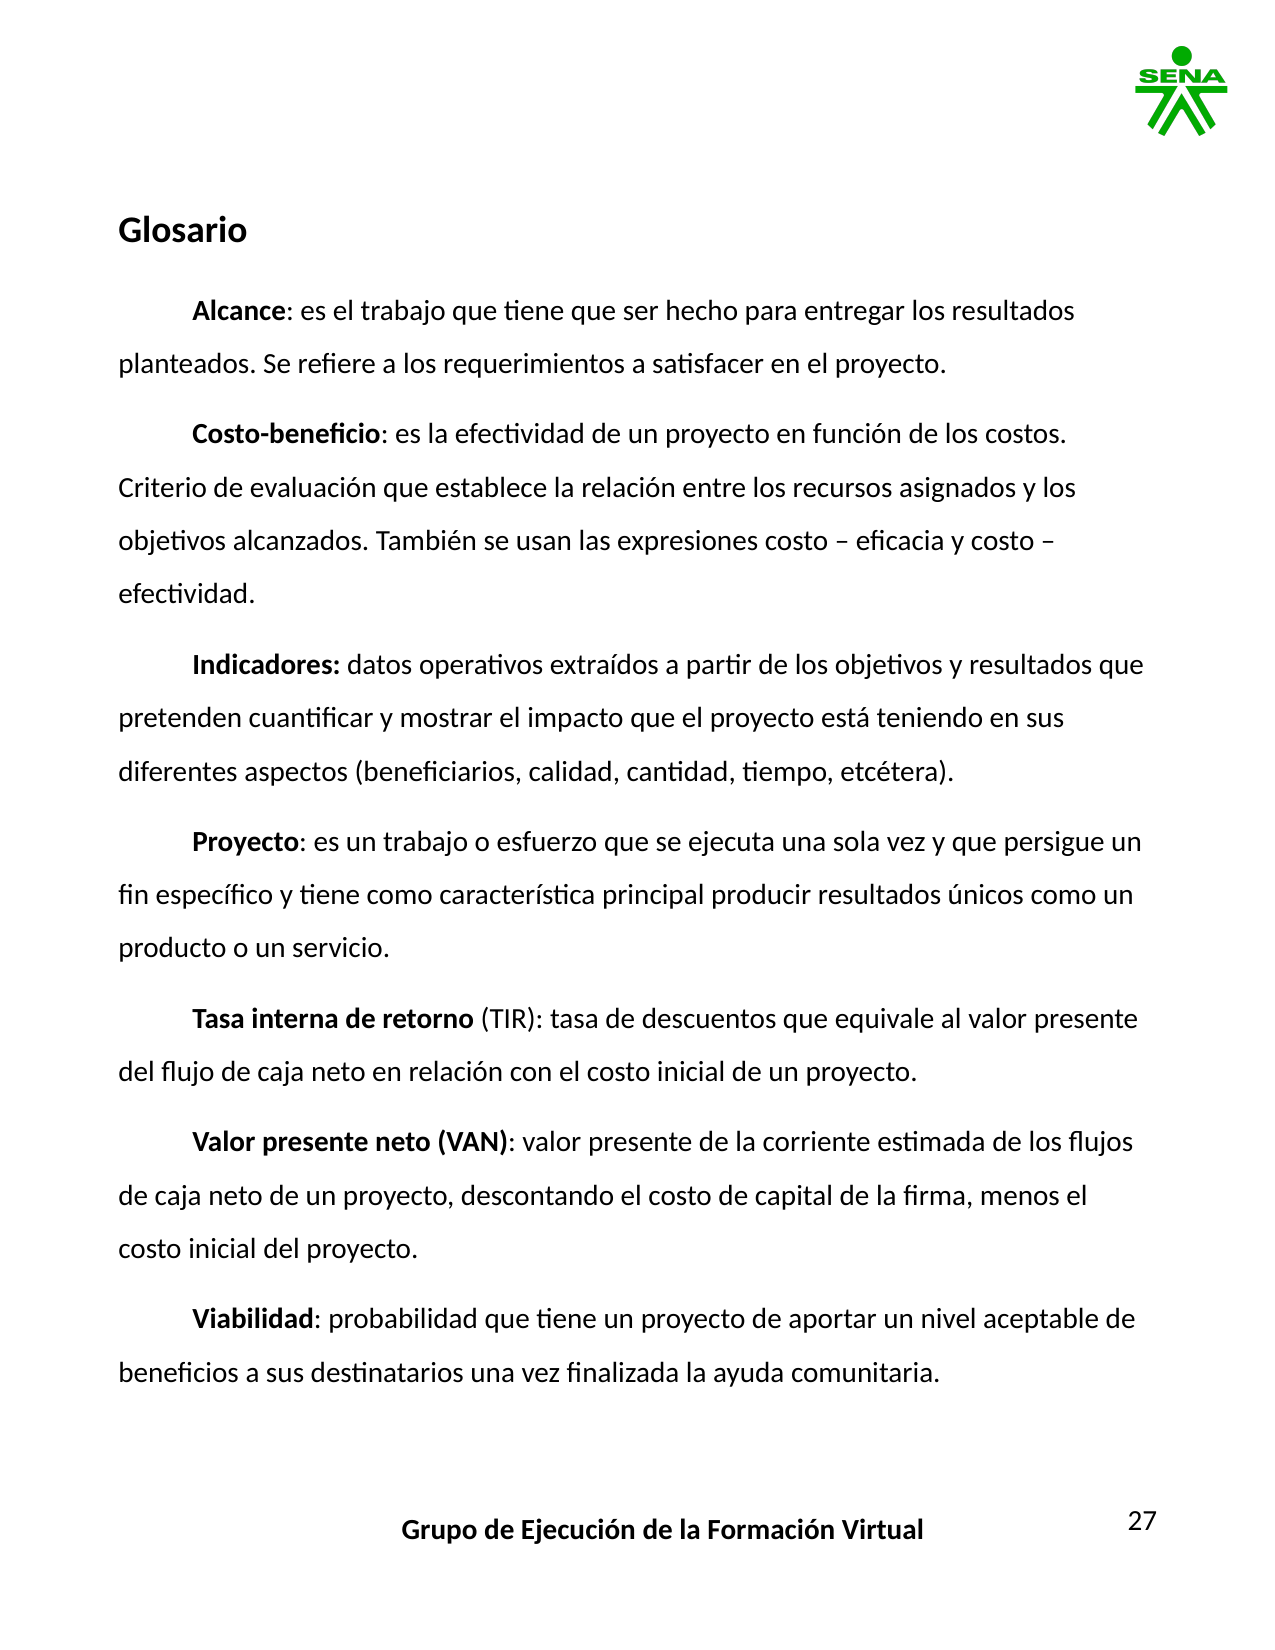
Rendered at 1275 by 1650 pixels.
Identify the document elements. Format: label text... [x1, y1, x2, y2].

text Tasa interna de retorno (TIR): tasa de descuentos que equivale al valor presente del flujo de caja neto en relación con el costo inicial de un proyecto. [118, 1000, 1157, 1089]
picture [1135, 46, 1228, 136]
text Valor presente neto (VAN): valor presente de la corriente estimada de los flujos de caja neto de un proyecto, descontando el costo de capital de la firma, menos el costo inicial del proyecto. [118, 1123, 1157, 1266]
text Viabilidad: probabilidad que tiene un proyecto de aportar un nivel aceptable de beneficios a sus destinatarios una vez finalizada la ayuda comunitaria. [118, 1300, 1157, 1389]
text Indicadores: datos operativos extraídos a partir de los objetivos y resultados que pretenden cuantificar y mostrar el impacto que el proyecto está teniendo en sus diferentes aspectos (beneficiarios, calidad, cantidad, tiempo, etcétera). [118, 646, 1157, 788]
text Alcance: es el trabajo que tiene que ser hecho para entregar los resultados planteados. Se refiere a los requerimientos a satisfacer en el proyecto. [118, 292, 1157, 381]
text Proyecto: es un trabajo o esfuerzo que se ejecuta una sola vez y que persigue un fin específico y tiene como característica principal producir resultados únicos como un producto o un servicio. [118, 823, 1157, 965]
text Costo-beneficio: es la efectividad de un proyecto en función de los costos. Criterio de evaluación que establece la relación entre los recursos asignados y los objetivos alcanzados. También se usan las expresiones costo – eficacia y costo – efectividad. [118, 415, 1157, 611]
text Glosario [118, 206, 1157, 252]
